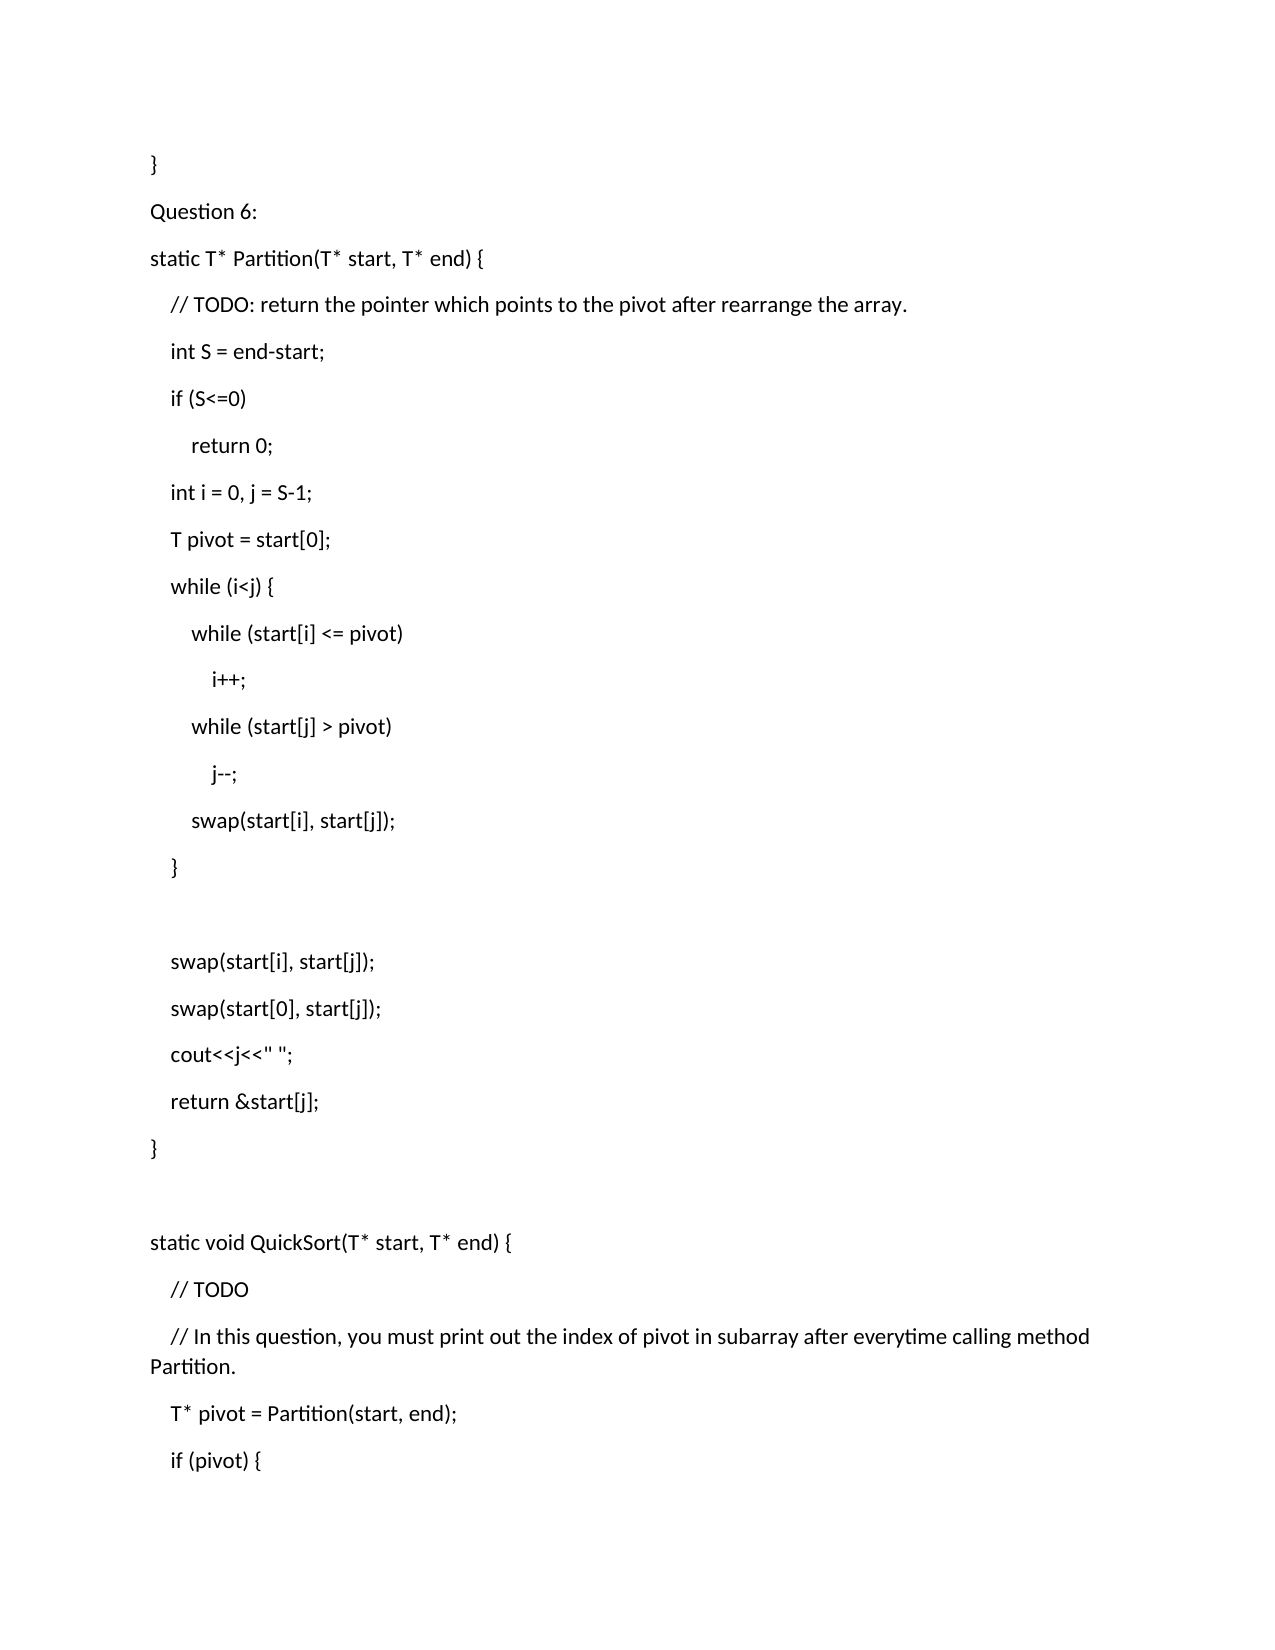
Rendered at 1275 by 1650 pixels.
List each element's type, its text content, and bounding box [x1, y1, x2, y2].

text static void QuickSort(T* start, T* end) { [150, 1228, 1125, 1256]
text while (start[i] <= pivot) [150, 619, 1125, 647]
text i++; [150, 666, 1125, 694]
text swap(start[i], start[j]); [150, 947, 1125, 975]
text static T* Partition(T* start, T* end) { [150, 244, 1125, 272]
text j--; [150, 759, 1125, 787]
text int S = end-start; [150, 337, 1125, 366]
text int i = 0, j = S-1; [150, 478, 1125, 506]
text // In this question, you must print out the index of pivot in subarray after everytime calling method Partition. [150, 1322, 1125, 1380]
text // TODO [150, 1275, 1125, 1303]
text swap(start[i], start[j]); [150, 806, 1125, 834]
text // TODO: return the pointer which points to the pivot after rearrange the array. [150, 291, 1125, 319]
text return 0; [150, 431, 1125, 459]
text T pivot = start[0]; [150, 525, 1125, 553]
text T* pivot = Partition(start, end); [150, 1399, 1125, 1427]
text } [150, 150, 1125, 178]
text if (S<=0) [150, 384, 1125, 412]
text return &start[j]; [150, 1087, 1125, 1116]
text } [150, 853, 1125, 881]
text } [150, 1134, 1125, 1162]
text if (pivot) { [150, 1446, 1125, 1474]
text swap(start[0], start[j]); [150, 994, 1125, 1022]
text while (start[j] > pivot) [150, 712, 1125, 741]
text while (i<j) { [150, 572, 1125, 600]
text cout<<j<<" "; [150, 1041, 1125, 1069]
text Question 6: [150, 197, 1125, 225]
